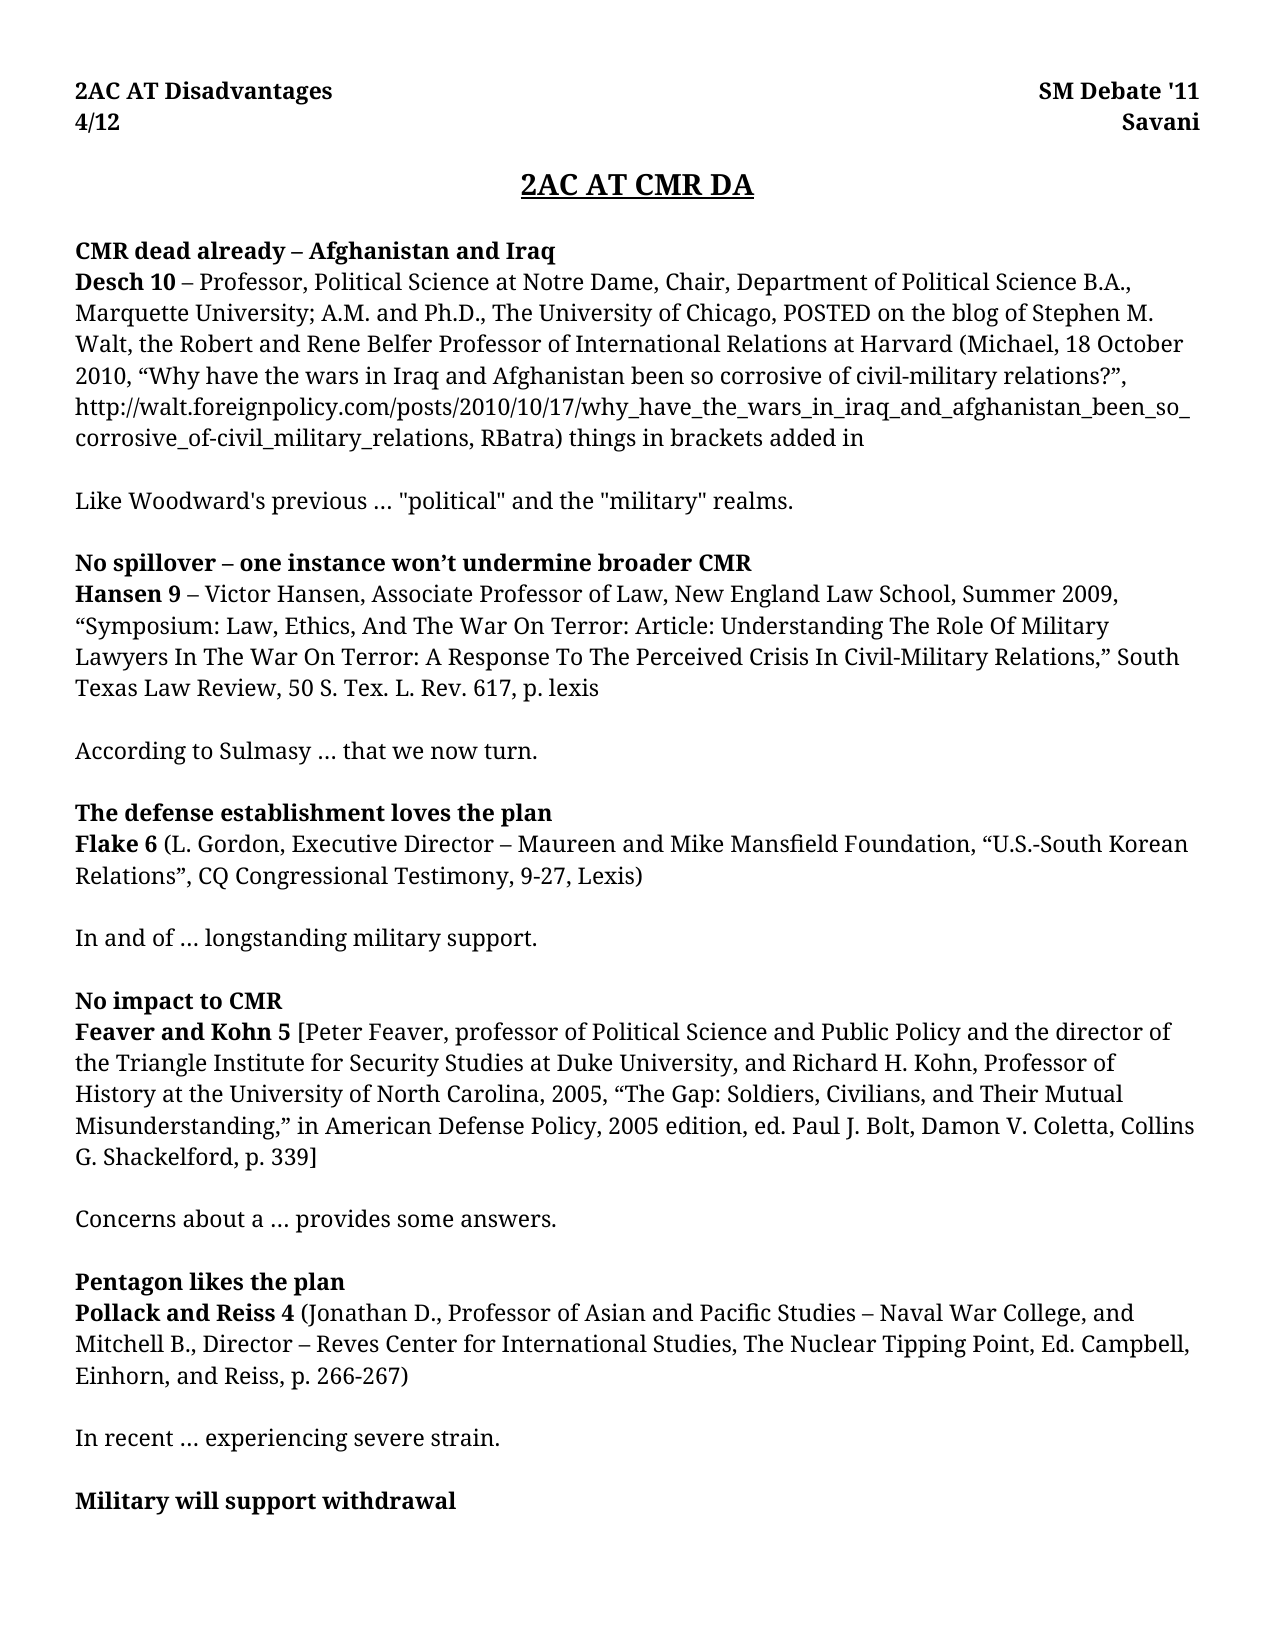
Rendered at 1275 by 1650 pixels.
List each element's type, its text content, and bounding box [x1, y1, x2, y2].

text Concerns about a … provides some answers. [75, 1203, 1200, 1235]
text Pollack and Reiss 4 (Jonathan D., Professor of Asian and Pacific Studies – Naval War College, and Mitchell B., Director – Reves Center for International Studies, The Nuclear Tipping Point, Ed. Campbell, Einhorn, and Reiss, p. 266-267) [75, 1297, 1200, 1391]
text No impact to CMR [75, 985, 1200, 1016]
subtitle 2AC AT CMR DA [75, 164, 1200, 203]
text Flake 6 (L. Gordon, Executive Director – Maureen and Mike Mansfield Foundation, “U.S.-South Korean Relations”, CQ Congressional Testimony, 9-27, Lexis) [75, 828, 1200, 891]
text Military will support withdrawal [75, 1485, 1200, 1516]
text Feaver and Kohn 5 [Peter Feaver, professor of Political Science and Public Policy and the director of the Triangle Institute for Security Studies at Duke University, and Richard H. Kohn, Professor of History at the University of North Carolina, 2005, “The Gap: Soldiers, Civilians, and Their Mutual Misunderstanding,” in American Defense Policy, 2005 edition, ed. Paul J. Bolt, Damon V. Coletta, Collins G. Shackelford, p. 339] [75, 1016, 1200, 1172]
text Hansen 9 – Victor Hansen, Associate Professor of Law, New England Law School, Summer 2009, “Symposium: Law, Ethics, And The War On Terror: Article: Understanding The Role Of Military Lawyers In The War On Terror: A Response To The Perceived Crisis In Civil-Military Relations,” South Texas Law Review, 50 S. Tex. L. Rev. 617, p. lexis [75, 578, 1200, 703]
text No spillover – one instance won’t undermine broader CMR [75, 547, 1200, 578]
text According to Sulmasy … that we now turn. [75, 735, 1200, 766]
text The defense establishment loves the plan [75, 797, 1200, 828]
text Pentagon likes the plan [75, 1266, 1200, 1297]
text Like Woodward's previous … "political" and the "military" realms. [75, 485, 1200, 516]
text In and of … longstanding military support. [75, 922, 1200, 953]
text CMR dead already – Afghanistan and Iraq [75, 235, 1200, 266]
text Desch 10 – Professor, Political Science at Notre Dame, Chair, Department of Political Science B.A., Marquette University; A.M. and Ph.D., The University of Chicago, POSTED on the blog of Stephen M. Walt, the Robert and Rene Belfer Professor of International Relations at Harvard (Michael, 18 October 2010, “Why have the wars in Iraq and Afghanistan been so corrosive of civil-military relations?”, http://walt.foreignpolicy.com/posts/2010/10/17/why_have_the_wars_in_iraq_and_afghanistan_been_so_corrosive_of-civil_military_relations, RBatra) things in brackets added in [75, 266, 1200, 453]
text In recent … experiencing severe strain. [75, 1422, 1200, 1453]
